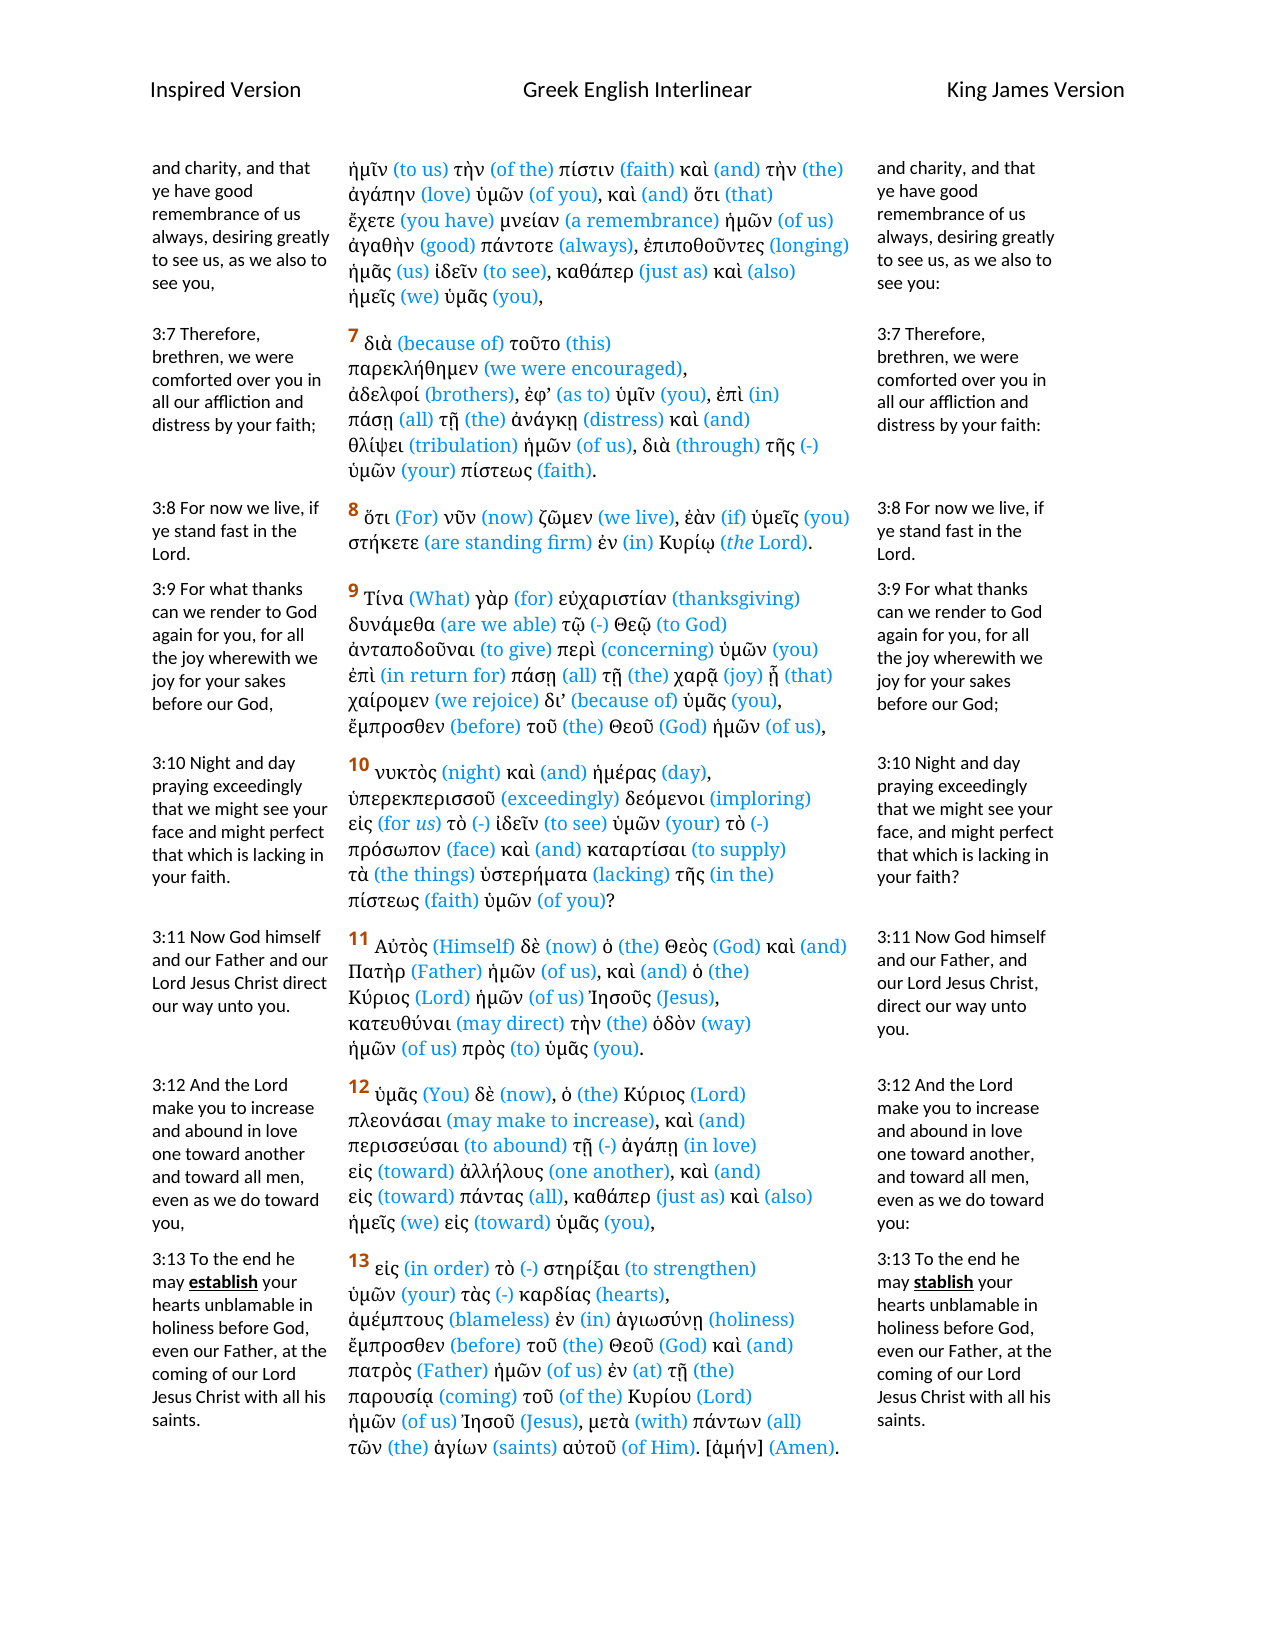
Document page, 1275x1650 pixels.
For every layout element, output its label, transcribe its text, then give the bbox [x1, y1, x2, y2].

table_cell 3:10 Night and day praying exceedingly that we might see your face and might perfect that which is lacking in your faith. [141, 745, 342, 919]
table_cell 3:8 For now we live, if ye stand fast in the Lord. [866, 490, 1067, 571]
table_cell 3:9 For what thanks can we render to God again for you, for all the joy wherewith we joy for your sakes before our God, [141, 571, 342, 745]
table_cell 3:11 Now God himself and our Father, and our Lord Jesus Christ, direct our way unto you. [866, 919, 1067, 1067]
table_cell 13 εἰς (in order) τὸ (-) στηρίξαι (to strengthen) ὑμῶν (your) τὰς (-) καρδίας (hearts), ἀμέμπτους (blameless) ἐν (in) ἁγιωσύνῃ (holiness) ἔμπροσθεν (before) τοῦ (the) Θεοῦ (God) καὶ (and) πατρὸς (Father) ἡμῶν (of us) ἐν (at) τῇ (the) παρουσίᾳ (coming) τοῦ (of the) Κυρίου (Lord) ἡμῶν (of us) Ἰησοῦ (Jesus), μετὰ (with) πάντων (all) τῶν (the) ἁγίων (saints) αὐτοῦ (of Him). [ἀμήν] (Amen). [342, 1241, 866, 1466]
table_cell 11 Αὐτὸς (Himself) δὲ (now) ὁ (the) Θεὸς (God) καὶ (and) Πατὴρ (Father) ἡμῶν (of us), καὶ (and) ὁ (the) Κύριος (Lord) ἡμῶν (of us) Ἰησοῦς (Jesus), κατευθύναι (may direct) τὴν (the) ὁδὸν (way) ἡμῶν (of us) πρὸς (to) ὑμᾶς (you). [342, 919, 866, 1067]
table_cell 10 νυκτὸς (night) καὶ (and) ἡμέρας (day), ὑπερεκπερισσοῦ (exceedingly) δεόμενοι (imploring) εἰς (for us) τὸ (-) ἰδεῖν (to see) ὑμῶν (your) τὸ (-) πρόσωπον (face) καὶ (and) καταρτίσαι (to supply) τὰ (the things) ὑστερήματα (lacking) τῆς (in the) πίστεως (faith) ὑμῶν (of you)? [342, 745, 866, 919]
table_cell 3:13 To the end he may stablish your hearts unblamable in holiness before God, even our Father, at the coming of our Lord Jesus Christ with all his saints. [866, 1241, 1067, 1466]
table_cell 7 διὰ (because of) τοῦτο (this) παρεκλήθημεν (we were encouraged), ἀδελφοί (brothers), ἐφ’ (as to) ὑμῖν (you), ἐπὶ (in) πάσῃ (all) τῇ (the) ἀνάγκῃ (distress) καὶ (and) θλίψει (tribulation) ἡμῶν (of us), διὰ (through) τῆς (-) ὑμῶν (your) πίστεως (faith). [342, 316, 866, 489]
table_cell 12 ὑμᾶς (You) δὲ (now), ὁ (the) Κύριος (Lord) πλεονάσαι (may make to increase), καὶ (and) περισσεύσαι (to abound) τῇ (-) ἀγάπῃ (in love) εἰς (toward) ἀλλήλους (one another), καὶ (and) εἰς (toward) πάντας (all), καθάπερ (just as) καὶ (also) ἡμεῖς (we) εἰς (toward) ὑμᾶς (you), [342, 1067, 866, 1241]
table_cell 8 ὅτι (For) νῦν (now) ζῶμεν (we live), ἐὰν (if) ὑμεῖς (you) στήκετε (are standing firm) ἐν (in) Κυρίῳ (the Lord). [342, 490, 866, 571]
table_cell 3:11 Now God himself and our Father and our Lord Jesus Christ direct our way unto you. [141, 919, 342, 1067]
table_cell 9 Τίνα (What) γὰρ (for) εὐχαριστίαν (thanksgiving) δυνάμεθα (are we able) τῷ (-) Θεῷ (to God) ἀνταποδοῦναι (to give) περὶ (concerning) ὑμῶν (you) ἐπὶ (in return for) πάσῃ (all) τῇ (the) χαρᾷ (joy) ᾗ (that) χαίρομεν (we rejoice) δι’ (because of) ὑμᾶς (you), ἔμπροσθεν (before) τοῦ (the) Θεοῦ (God) ἡμῶν (of us), [342, 571, 866, 745]
table_cell 3:9 For what thanks can we render to God again for you, for all the joy wherewith we joy for your sakes before our God; [866, 571, 1067, 745]
table_cell 3:10 Night and day praying exceedingly that we might see your face, and might perfect that which is lacking in your faith? [866, 745, 1067, 919]
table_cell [141, 150, 342, 316]
table_cell 3:12 And the Lord make you to increase and abound in love one toward another, and toward all men, even as we do toward you: [866, 1067, 1067, 1241]
table_cell 3:8 For now we live, if ye stand fast in the Lord. [141, 490, 342, 571]
table_cell 3:7 Therefore, brethren, we were comforted over you in all our affliction and distress by your faith: [866, 316, 1067, 489]
table_cell 3:7 Therefore, brethren, we were comforted over you in all our affliction and distress by your faith; [141, 316, 342, 489]
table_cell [866, 150, 1067, 316]
table_cell 3:13 To the end he may establish your hearts unblamable in holiness before God, even our Father, at the coming of our Lord Jesus Christ with all his saints. [141, 1241, 342, 1466]
table_cell 3:12 And the Lord make you to increase and abound in love one toward another and toward all men, even as we do toward you, [141, 1067, 342, 1241]
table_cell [342, 150, 866, 316]
